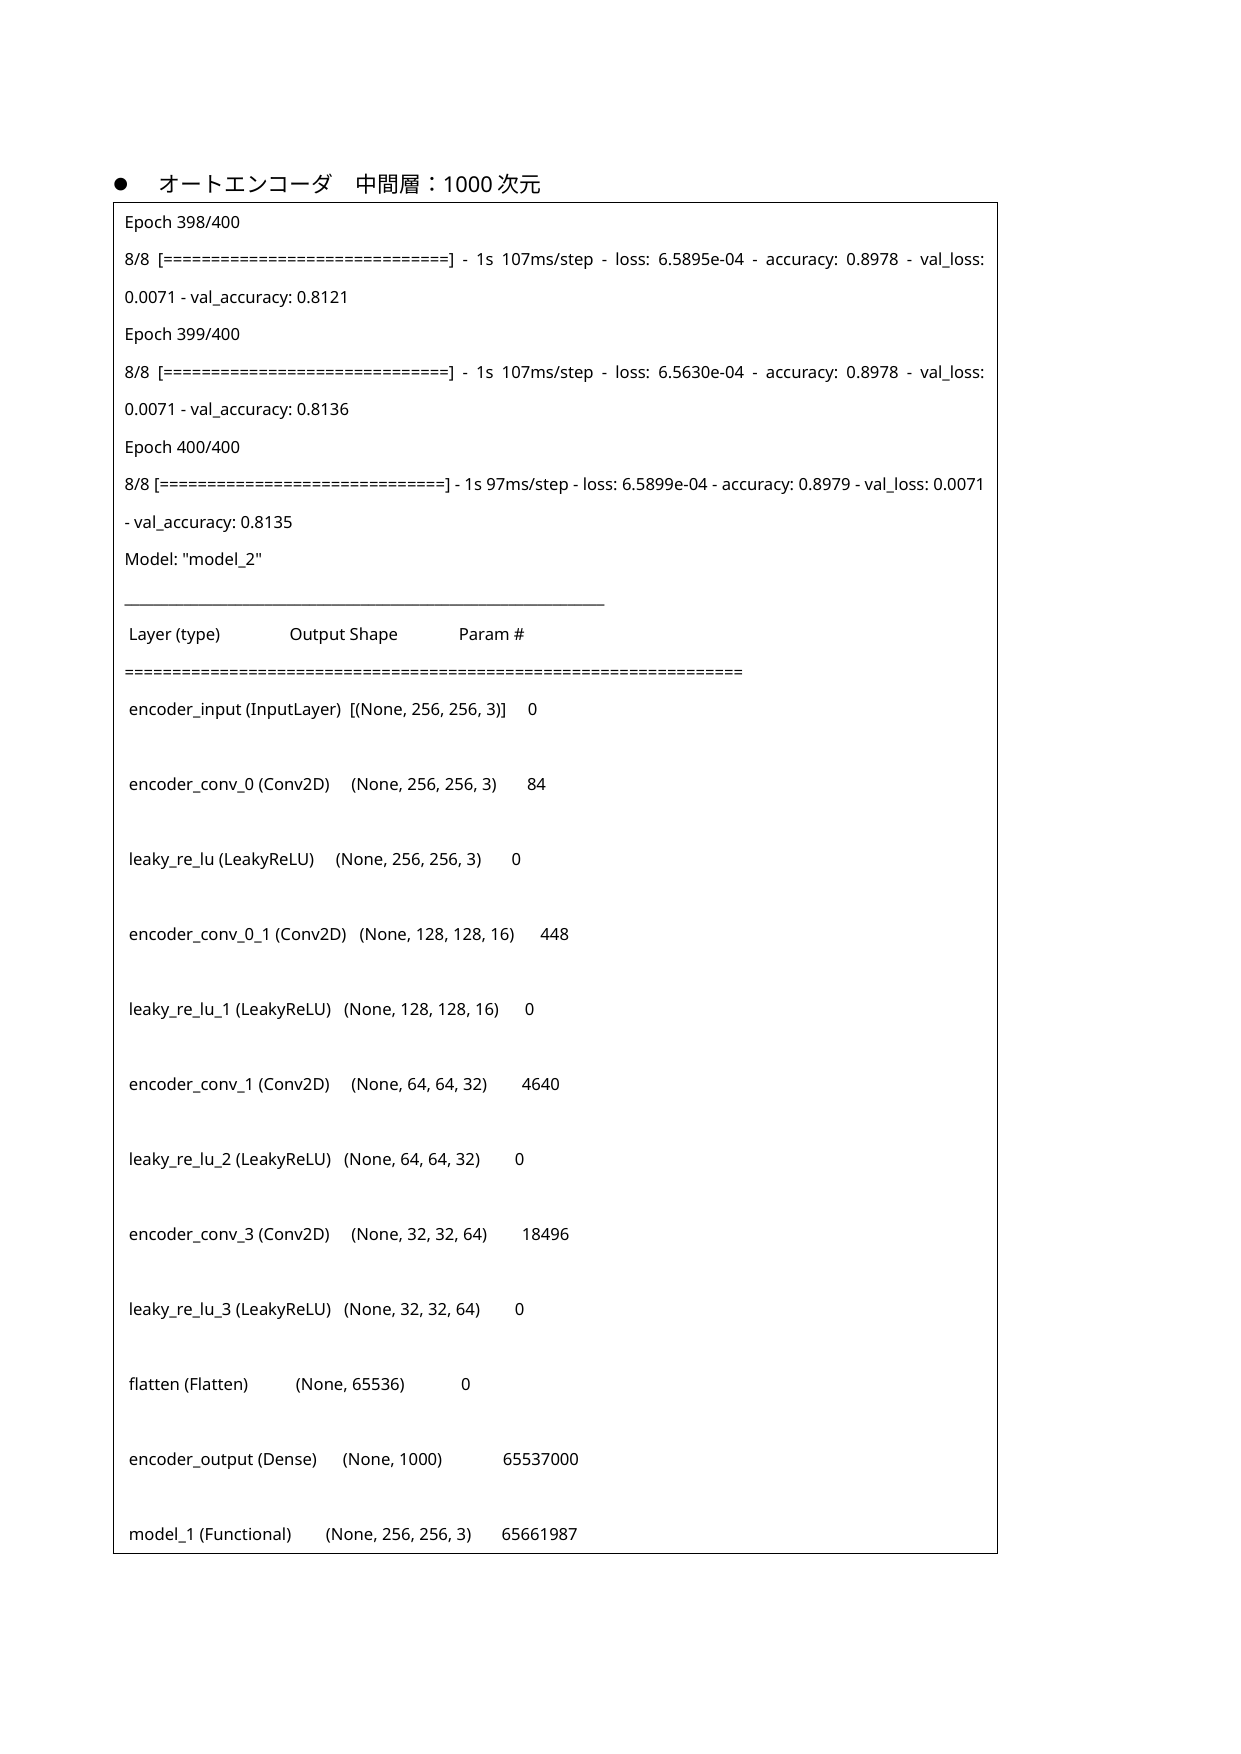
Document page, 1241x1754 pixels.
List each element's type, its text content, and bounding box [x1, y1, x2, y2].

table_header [114, 203, 997, 1553]
list オートエンコーダ 中間層：1000次元 [112, 164, 1128, 202]
